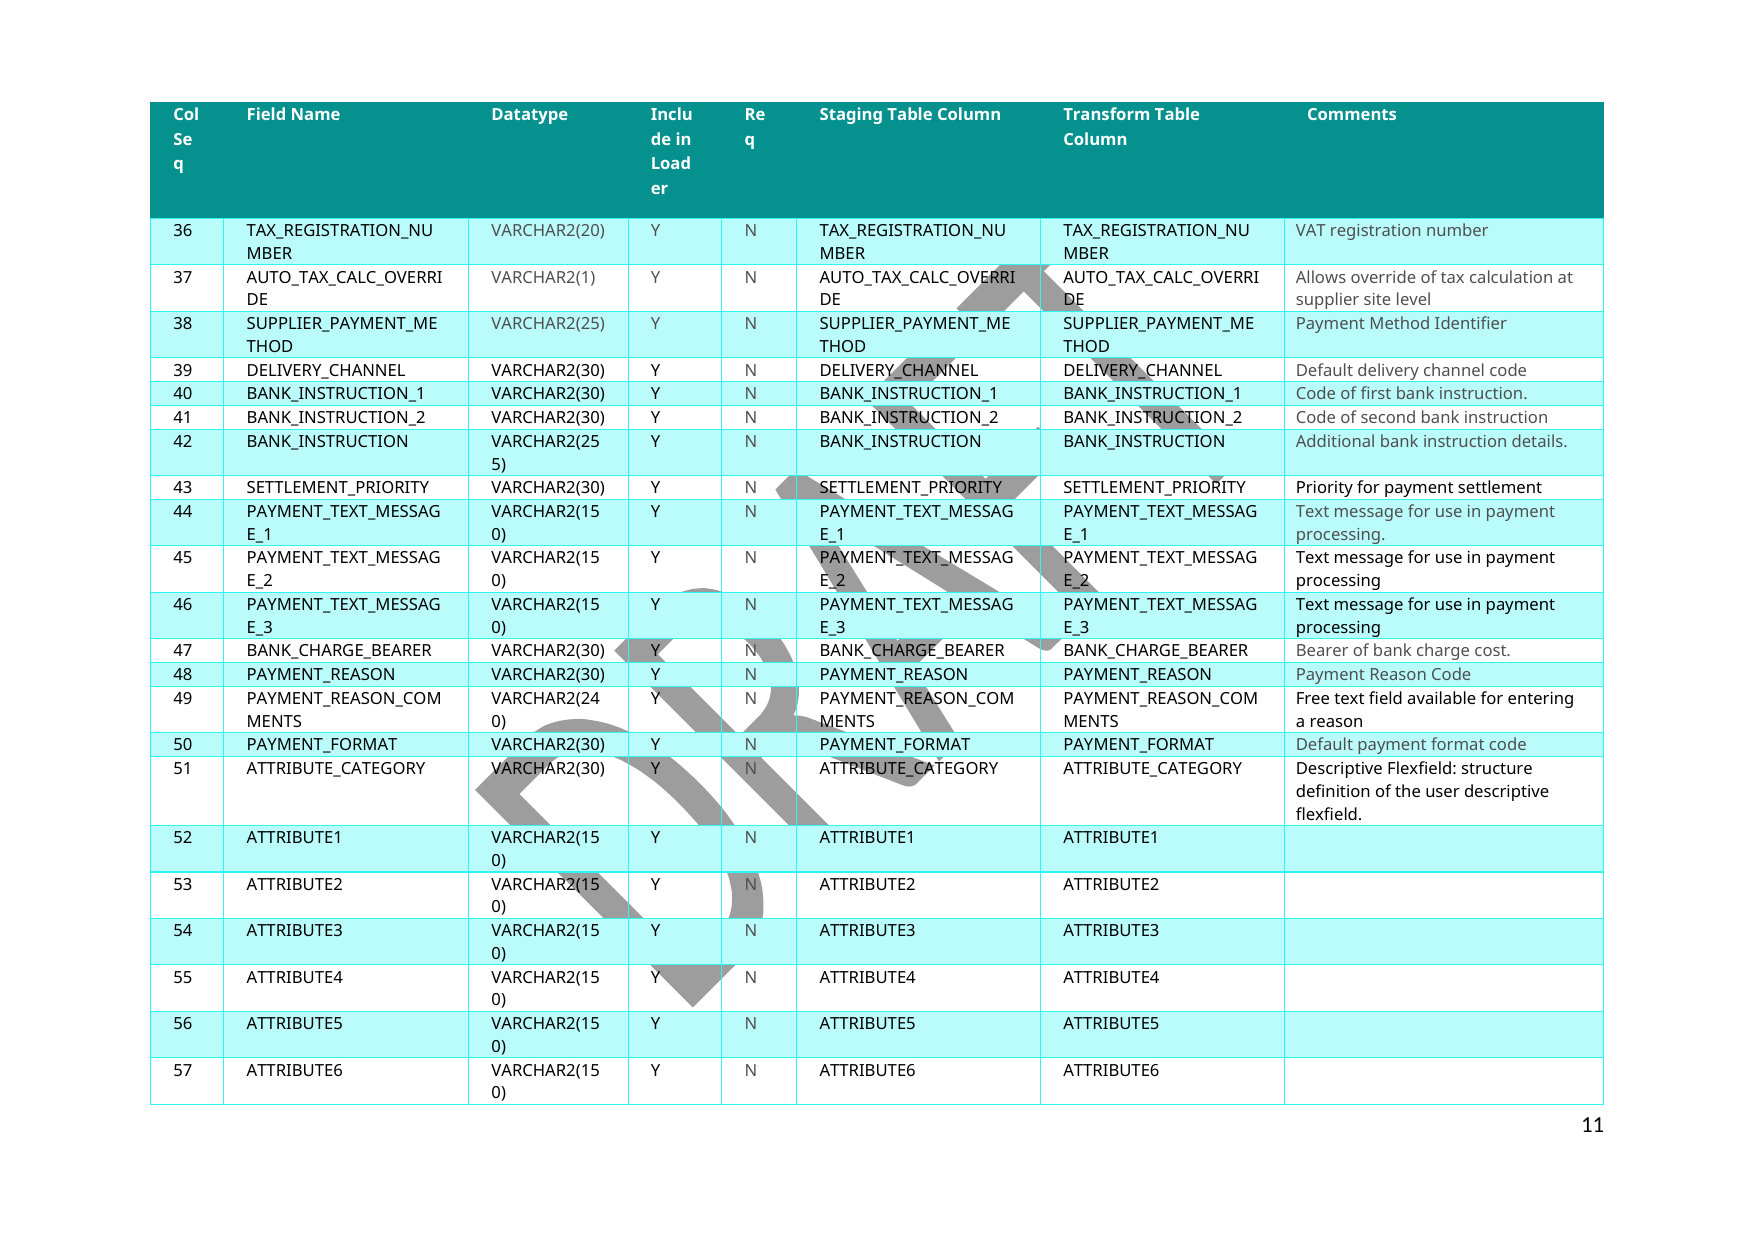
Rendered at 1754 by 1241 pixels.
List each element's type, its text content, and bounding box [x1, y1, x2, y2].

table_cell DELIVERY_CHANNEL [797, 358, 1040, 381]
table_cell Additional bank instruction details. [1285, 430, 1603, 475]
table_cell Y [629, 430, 721, 475]
table_cell 50 [151, 733, 223, 756]
table_cell PAYMENT_REASON [797, 663, 1040, 686]
table_cell Code of second bank instruction [1285, 406, 1603, 428]
table_cell VARCHAR2(25) [469, 312, 628, 357]
table_cell PAYMENT_TEXT_MESSAGE_3 [797, 593, 1040, 638]
table_cell [1285, 965, 1603, 1011]
table_cell Y [629, 219, 721, 264]
table_cell 55 [151, 965, 223, 1011]
table_cell Text message for use in payment processing [1285, 593, 1603, 638]
table_header Include in Loader [629, 103, 721, 218]
table_cell PAYMENT_REASON_COMMENTS [224, 687, 468, 732]
table_cell ATTRIBUTE5 [224, 1012, 468, 1057]
table_cell PAYMENT_FORMAT [797, 733, 1040, 756]
table_cell BANK_INSTRUCTION_1 [224, 382, 468, 405]
table_cell BANK_INSTRUCTION [1041, 430, 1284, 475]
table_cell N [722, 430, 796, 475]
table_cell ATTRIBUTE3 [797, 919, 1040, 964]
table_cell TAX_REGISTRATION_NUMBER [1041, 219, 1284, 264]
table_cell Y [629, 1058, 721, 1104]
table_cell Y [629, 873, 721, 918]
table_cell 47 [151, 639, 223, 662]
table_cell 45 [151, 546, 223, 592]
table_cell ATTRIBUTE4 [1041, 965, 1284, 1011]
table_cell DELIVERY_CHANNEL [1041, 358, 1284, 381]
table_cell BANK_CHARGE_BEARER [1041, 639, 1284, 662]
table_cell BANK_INSTRUCTION [797, 430, 1040, 475]
table_cell VARCHAR2(30) [469, 406, 628, 428]
table_cell Y [629, 757, 721, 825]
table_cell Y [629, 476, 721, 499]
table_cell ATTRIBUTE5 [1041, 1012, 1284, 1057]
table_cell PAYMENT_TEXT_MESSAGE_2 [797, 546, 1040, 592]
table_cell PAYMENT_REASON [224, 663, 468, 686]
table_header Transform Table Column [1041, 103, 1284, 218]
table_cell ATTRIBUTE3 [224, 919, 468, 964]
table_cell N [722, 826, 796, 871]
table_cell ATTRIBUTE1 [224, 826, 468, 871]
table_cell VARCHAR2(150) [469, 965, 628, 1011]
table_cell VAT registration number [1285, 219, 1603, 264]
table_cell ATTRIBUTE_CATEGORY [797, 757, 1040, 825]
table_cell Text message for use in payment processing. [1285, 500, 1603, 545]
table_cell SETTLEMENT_PRIORITY [224, 476, 468, 499]
table_cell ATTRIBUTE2 [224, 873, 468, 918]
table_cell ATTRIBUTE2 [797, 873, 1040, 918]
table_cell AUTO_TAX_CALC_OVERRIDE [1041, 265, 1284, 311]
table_cell VARCHAR2(30) [469, 358, 628, 381]
table_cell Payment Reason Code [1285, 663, 1603, 686]
table_cell 40 [151, 382, 223, 405]
table_cell BANK_INSTRUCTION [224, 430, 468, 475]
table_cell Y [629, 500, 721, 545]
table_cell 39 [151, 358, 223, 381]
table_cell Bearer of bank charge cost. [1285, 639, 1603, 662]
table_cell N [722, 546, 796, 592]
table_cell Y [629, 733, 721, 756]
table_cell PAYMENT_TEXT_MESSAGE_1 [1041, 500, 1284, 545]
table_cell BANK_INSTRUCTION_1 [1041, 382, 1284, 405]
table_cell VARCHAR2(30) [469, 639, 628, 662]
table_cell Y [629, 965, 721, 1011]
table_cell 57 [151, 1058, 223, 1104]
table_header Col Seq [151, 103, 223, 218]
table_cell TAX_REGISTRATION_NUMBER [224, 219, 468, 264]
table_cell 43 [151, 476, 223, 499]
table_cell [1285, 826, 1603, 871]
table_cell Y [629, 687, 721, 732]
table_cell PAYMENT_REASON_COMMENTS [1041, 687, 1284, 732]
table_cell BANK_INSTRUCTION_2 [797, 406, 1040, 428]
table_cell BANK_CHARGE_BEARER [797, 639, 1040, 662]
table_cell ATTRIBUTE1 [1041, 826, 1284, 871]
table_cell 38 [151, 312, 223, 357]
table_cell VARCHAR2(150) [469, 500, 628, 545]
table_cell VARCHAR2(30) [469, 757, 628, 825]
table_cell VARCHAR2(150) [469, 1012, 628, 1057]
table_cell VARCHAR2(30) [469, 382, 628, 405]
table_cell Default delivery channel code [1285, 358, 1603, 381]
table_header Field Name [224, 103, 468, 218]
table_cell VARCHAR2(30) [469, 733, 628, 756]
table_cell VARCHAR2(30) [469, 476, 628, 499]
table_cell AUTO_TAX_CALC_OVERRIDE [224, 265, 468, 311]
table_cell SUPPLIER_PAYMENT_METHOD [797, 312, 1040, 357]
table_cell Y [629, 312, 721, 357]
table_cell N [722, 593, 796, 638]
table_cell VARCHAR2(150) [469, 873, 628, 918]
table_cell N [722, 382, 796, 405]
table_cell PAYMENT_REASON_COMMENTS [797, 687, 1040, 732]
table_cell VARCHAR2(20) [469, 219, 628, 264]
table_cell AUTO_TAX_CALC_OVERRIDE [797, 265, 1040, 311]
table_cell PAYMENT_TEXT_MESSAGE_2 [1041, 546, 1284, 592]
table_cell [1285, 1058, 1603, 1104]
table_cell VARCHAR2(30) [469, 663, 628, 686]
table_cell VARCHAR2(240) [469, 687, 628, 732]
table_cell PAYMENT_TEXT_MESSAGE_3 [224, 593, 468, 638]
table_cell Priority for payment settlement [1285, 476, 1603, 499]
table_cell N [722, 265, 796, 311]
table_cell Y [629, 382, 721, 405]
table_cell 49 [151, 687, 223, 732]
table_cell [1285, 919, 1603, 964]
table_cell 52 [151, 826, 223, 871]
table_header Datatype [469, 103, 628, 218]
table_cell PAYMENT_TEXT_MESSAGE_2 [224, 546, 468, 592]
table_cell N [722, 1012, 796, 1057]
table_cell VARCHAR2(150) [469, 919, 628, 964]
table_cell ATTRIBUTE1 [797, 826, 1040, 871]
table_cell Y [629, 406, 721, 428]
table_cell 36 [151, 219, 223, 264]
table_cell 53 [151, 873, 223, 918]
table_cell ATTRIBUTE5 [797, 1012, 1040, 1057]
table_cell DELIVERY_CHANNEL [224, 358, 468, 381]
table_cell N [722, 500, 796, 545]
table_cell BANK_INSTRUCTION_2 [1041, 406, 1284, 428]
table_cell N [722, 219, 796, 264]
table_cell 56 [151, 1012, 223, 1057]
table_cell ATTRIBUTE4 [224, 965, 468, 1011]
table_cell VARCHAR2(150) [469, 546, 628, 592]
table_header Comments [1285, 103, 1603, 218]
table_cell Descriptive Flexfield: structure definition of the user descriptive flexfield. [1285, 757, 1603, 825]
table_cell ATTRIBUTE2 [1041, 873, 1284, 918]
table_cell PAYMENT_REASON [1041, 663, 1284, 686]
table_cell PAYMENT_TEXT_MESSAGE_1 [797, 500, 1040, 545]
table_cell Y [629, 919, 721, 964]
table_cell SUPPLIER_PAYMENT_METHOD [224, 312, 468, 357]
table_cell 37 [151, 265, 223, 311]
table_cell 41 [151, 406, 223, 428]
table_cell 51 [151, 757, 223, 825]
table_cell N [722, 733, 796, 756]
table_cell 48 [151, 663, 223, 686]
table_cell Y [629, 358, 721, 381]
table_cell Y [629, 663, 721, 686]
table_cell 54 [151, 919, 223, 964]
table_cell ATTRIBUTE6 [797, 1058, 1040, 1104]
table_cell TAX_REGISTRATION_NUMBER [797, 219, 1040, 264]
table_cell SETTLEMENT_PRIORITY [797, 476, 1040, 499]
table_cell N [722, 312, 796, 357]
table_cell N [722, 919, 796, 964]
table_cell PAYMENT_FORMAT [1041, 733, 1284, 756]
table_cell ATTRIBUTE_CATEGORY [1041, 757, 1284, 825]
table_cell N [722, 639, 796, 662]
table_cell N [722, 757, 796, 825]
table_cell N [722, 1058, 796, 1104]
table_cell N [722, 663, 796, 686]
table_cell VARCHAR2(150) [469, 826, 628, 871]
table_cell ATTRIBUTE3 [1041, 919, 1284, 964]
table_cell VARCHAR2(150) [469, 1058, 628, 1104]
table_cell ATTRIBUTE4 [797, 965, 1040, 1011]
table_cell PAYMENT_TEXT_MESSAGE_3 [1041, 593, 1284, 638]
table_cell VARCHAR2(1) [469, 265, 628, 311]
table_cell N [722, 406, 796, 428]
table_cell N [722, 358, 796, 381]
table_cell BANK_INSTRUCTION_1 [797, 382, 1040, 405]
table_cell N [722, 687, 796, 732]
table_cell ATTRIBUTE6 [224, 1058, 468, 1104]
table_cell Y [629, 593, 721, 638]
table_cell SETTLEMENT_PRIORITY [1041, 476, 1284, 499]
table_cell Text message for use in payment processing [1285, 546, 1603, 592]
table_cell Free text field available for entering a reason [1285, 687, 1603, 732]
table_cell ATTRIBUTE_CATEGORY [224, 757, 468, 825]
table_cell Y [629, 265, 721, 311]
table_cell Code of first bank instruction. [1285, 382, 1603, 405]
table_cell Payment Method Identifier [1285, 312, 1603, 357]
table_cell SUPPLIER_PAYMENT_METHOD [1041, 312, 1284, 357]
table_cell VARCHAR2(150) [469, 593, 628, 638]
table_cell Default payment format code [1285, 733, 1603, 756]
table_cell BANK_INSTRUCTION_2 [224, 406, 468, 428]
table_cell PAYMENT_TEXT_MESSAGE_1 [224, 500, 468, 545]
table_cell 42 [151, 430, 223, 475]
table_cell VARCHAR2(255) [469, 430, 628, 475]
table_cell Y [629, 639, 721, 662]
table_cell Allows override of tax calculation at supplier site level [1285, 265, 1603, 311]
table_cell N [722, 965, 796, 1011]
table_cell 46 [151, 593, 223, 638]
table_header Req [722, 103, 796, 218]
table_cell N [722, 873, 796, 918]
table_cell Y [629, 1012, 721, 1057]
table_cell ATTRIBUTE6 [1041, 1058, 1284, 1104]
table_cell 44 [151, 500, 223, 545]
table_cell [1285, 873, 1603, 918]
table_cell BANK_CHARGE_BEARER [224, 639, 468, 662]
table_header Staging Table Column [797, 103, 1040, 218]
table_cell Y [629, 546, 721, 592]
table_cell Y [629, 826, 721, 871]
table_cell [1285, 1012, 1603, 1057]
table_cell PAYMENT_FORMAT [224, 733, 468, 756]
table_cell N [722, 476, 796, 499]
